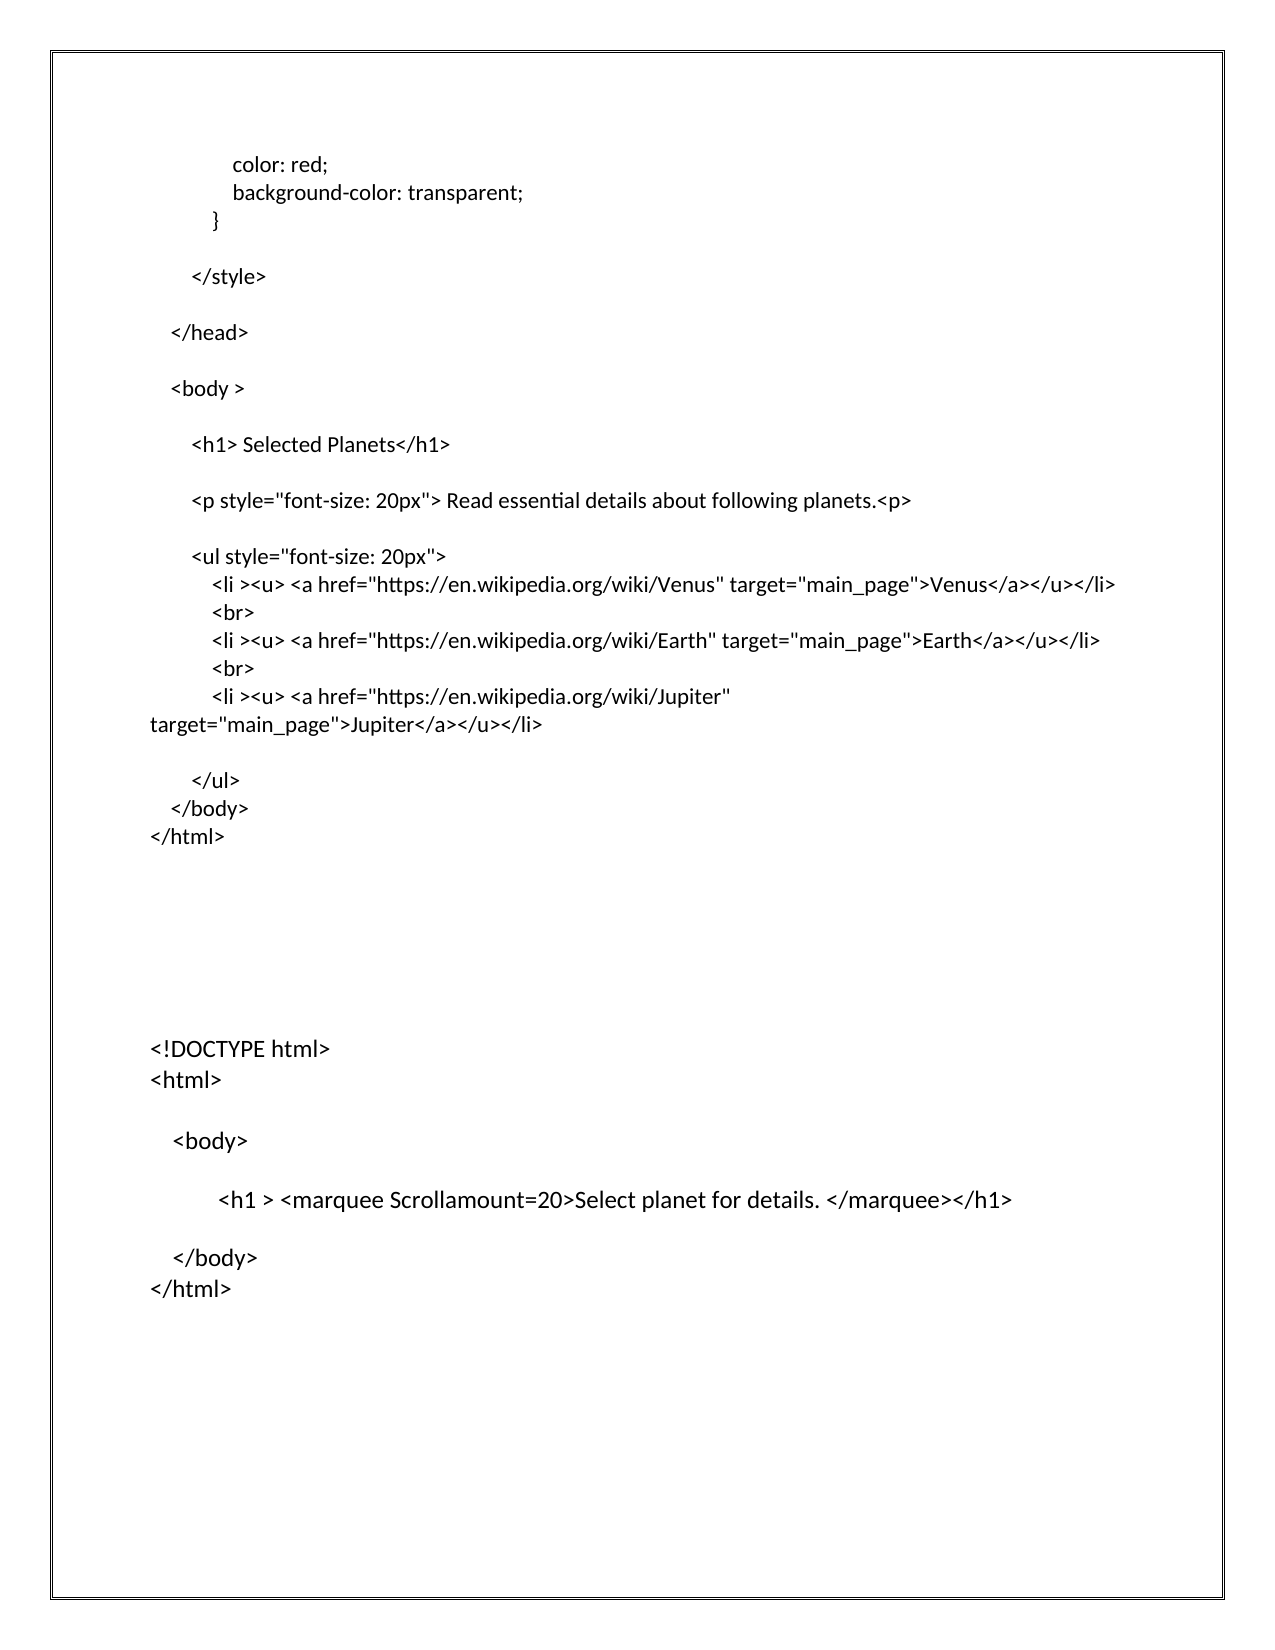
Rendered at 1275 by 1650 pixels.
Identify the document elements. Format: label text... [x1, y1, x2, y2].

text <h1> Selected Planets</h1> [150, 430, 1125, 458]
text <li ><u> <a href="https://en.wikipedia.org/wiki/Jupiter" target="main_page">Jupiter</a></u></li> [150, 682, 1125, 738]
text <ul style="font-size: 20px"> [150, 542, 1125, 570]
text <li ><u> <a href="https://en.wikipedia.org/wiki/Venus" target="main_page">Venus</a></u></li> [150, 570, 1125, 598]
text <body> [150, 1125, 1125, 1156]
text <html> [150, 1064, 1125, 1095]
text <li ><u> <a href="https://en.wikipedia.org/wiki/Earth" target="main_page">Earth</a></u></li> [150, 626, 1125, 654]
text </ul> [150, 766, 1125, 794]
text <!DOCTYPE html> [150, 1034, 1125, 1064]
text color: red; [150, 150, 1125, 178]
text </body> [150, 794, 1125, 822]
text <body > [150, 374, 1125, 402]
text <br> [150, 654, 1125, 682]
text <p style="font-size: 20px"> Read essential details about following planets.<p> [150, 486, 1125, 514]
text } [150, 206, 1125, 234]
text </head> [150, 318, 1125, 346]
text background-color: transparent; [150, 178, 1125, 206]
text </html> [150, 1273, 1125, 1303]
text </html> [150, 822, 1125, 851]
text </style> [150, 262, 1125, 290]
text <br> [150, 598, 1125, 626]
text </body> [150, 1242, 1125, 1273]
text <h1 > <marquee Scrollamount=20>Select planet for details. </marquee></h1> [150, 1184, 1125, 1214]
